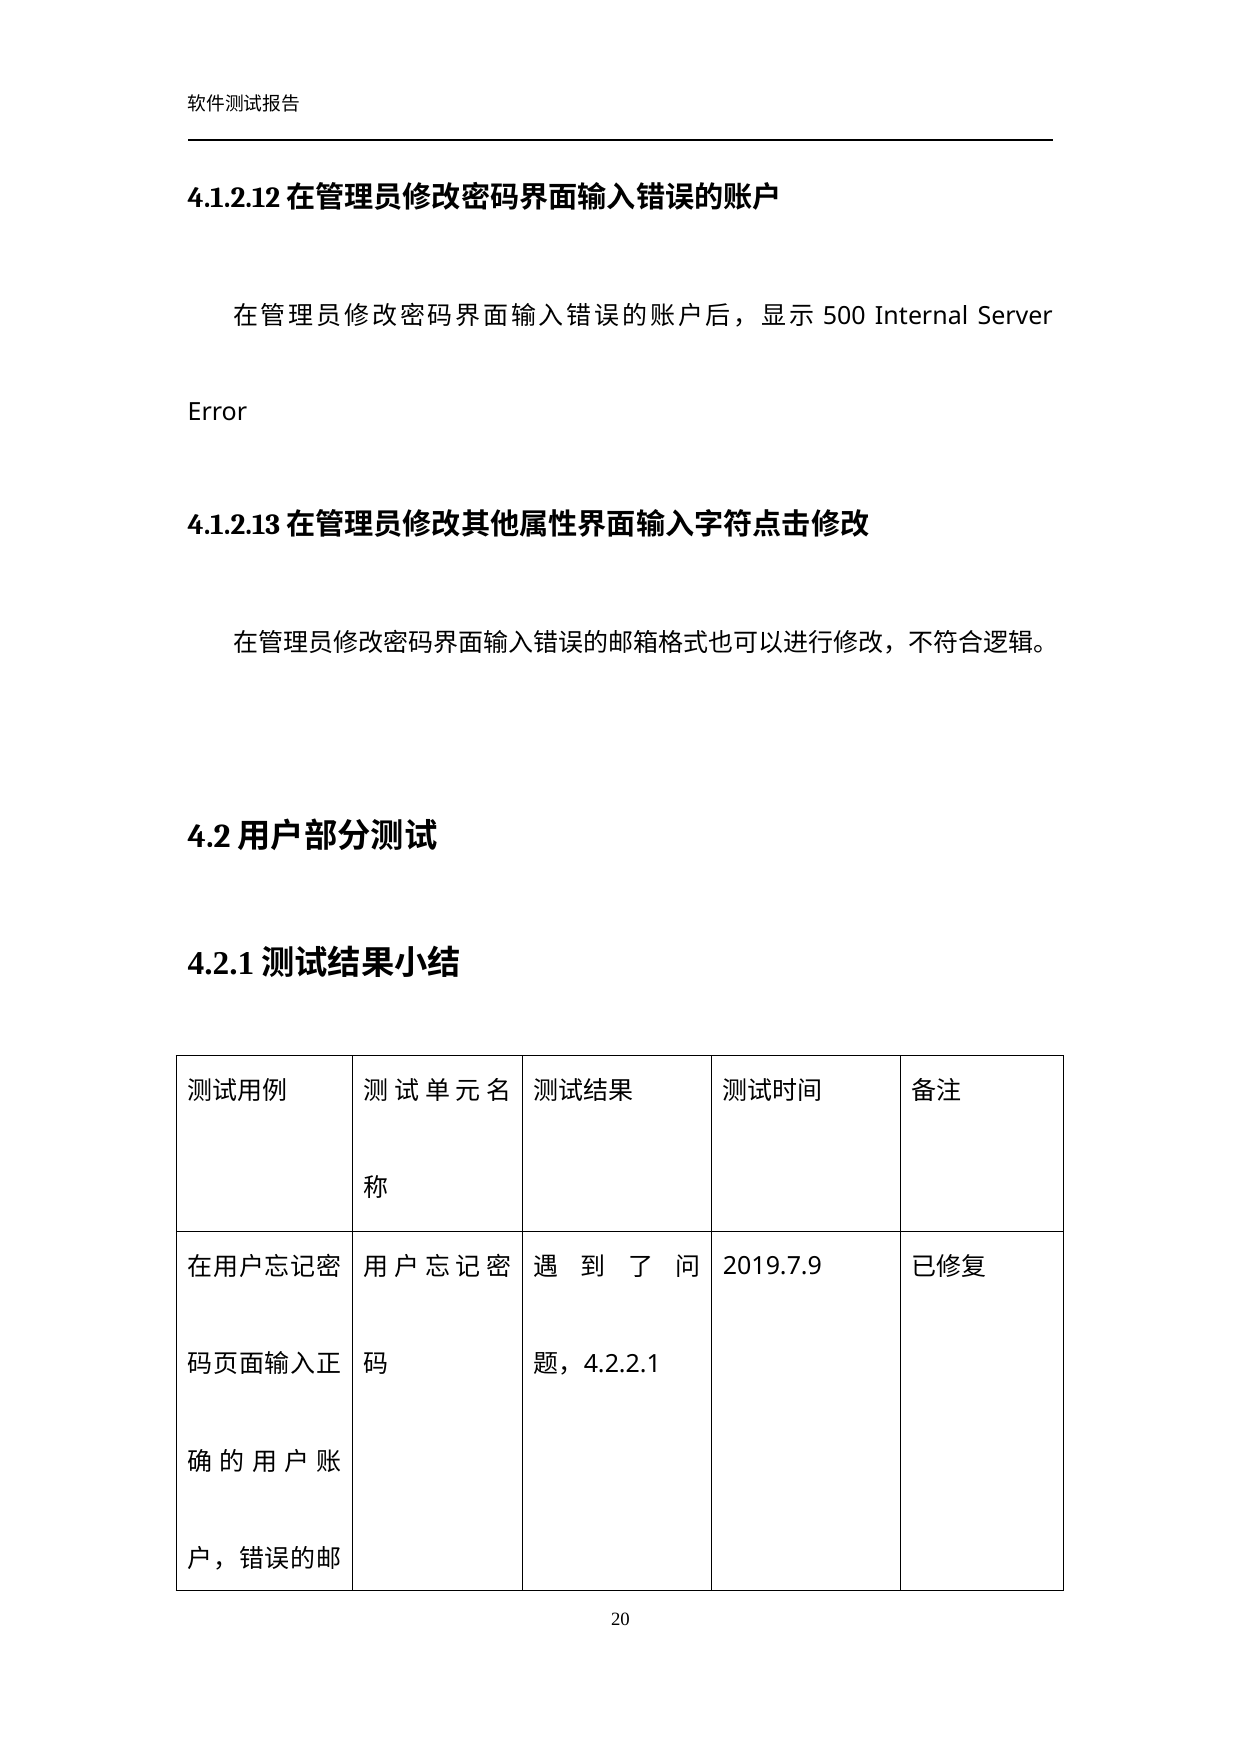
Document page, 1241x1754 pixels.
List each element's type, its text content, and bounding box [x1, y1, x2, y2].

table_header 测试单元名称 [353, 1056, 522, 1231]
table_cell 已修复 [901, 1232, 1063, 1589]
table_header 测试结果 [523, 1056, 711, 1231]
subtitle 4.2用户部分测试 [187, 801, 1053, 866]
table_cell 用户忘记密码 [353, 1232, 522, 1589]
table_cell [177, 1232, 352, 1589]
subtitle 4.2.1测试结果小结 [187, 928, 1053, 993]
text 在管理员修改密码界面输入错误的邮箱格式也可以进行修改，不符合逻辑。 [187, 608, 1053, 673]
table_header 测试时间 [712, 1056, 900, 1231]
subtitle 4.1.2.12在管理员修改密码界面输入错误的账户 [187, 162, 1053, 227]
subtitle 4.1.2.13在管理员修改其他属性界面输入字符点击修改 [187, 489, 1053, 554]
table_header 备注 [901, 1056, 1063, 1231]
table_header 测试用例 [177, 1056, 352, 1231]
table_cell 2019.7.9 [712, 1232, 900, 1589]
table_cell 遇到了问题，4.2.2.1 [523, 1232, 711, 1589]
text 在管理员修改密码界面输入错误的账户后，显示500 Internal Server Error [187, 281, 1053, 443]
